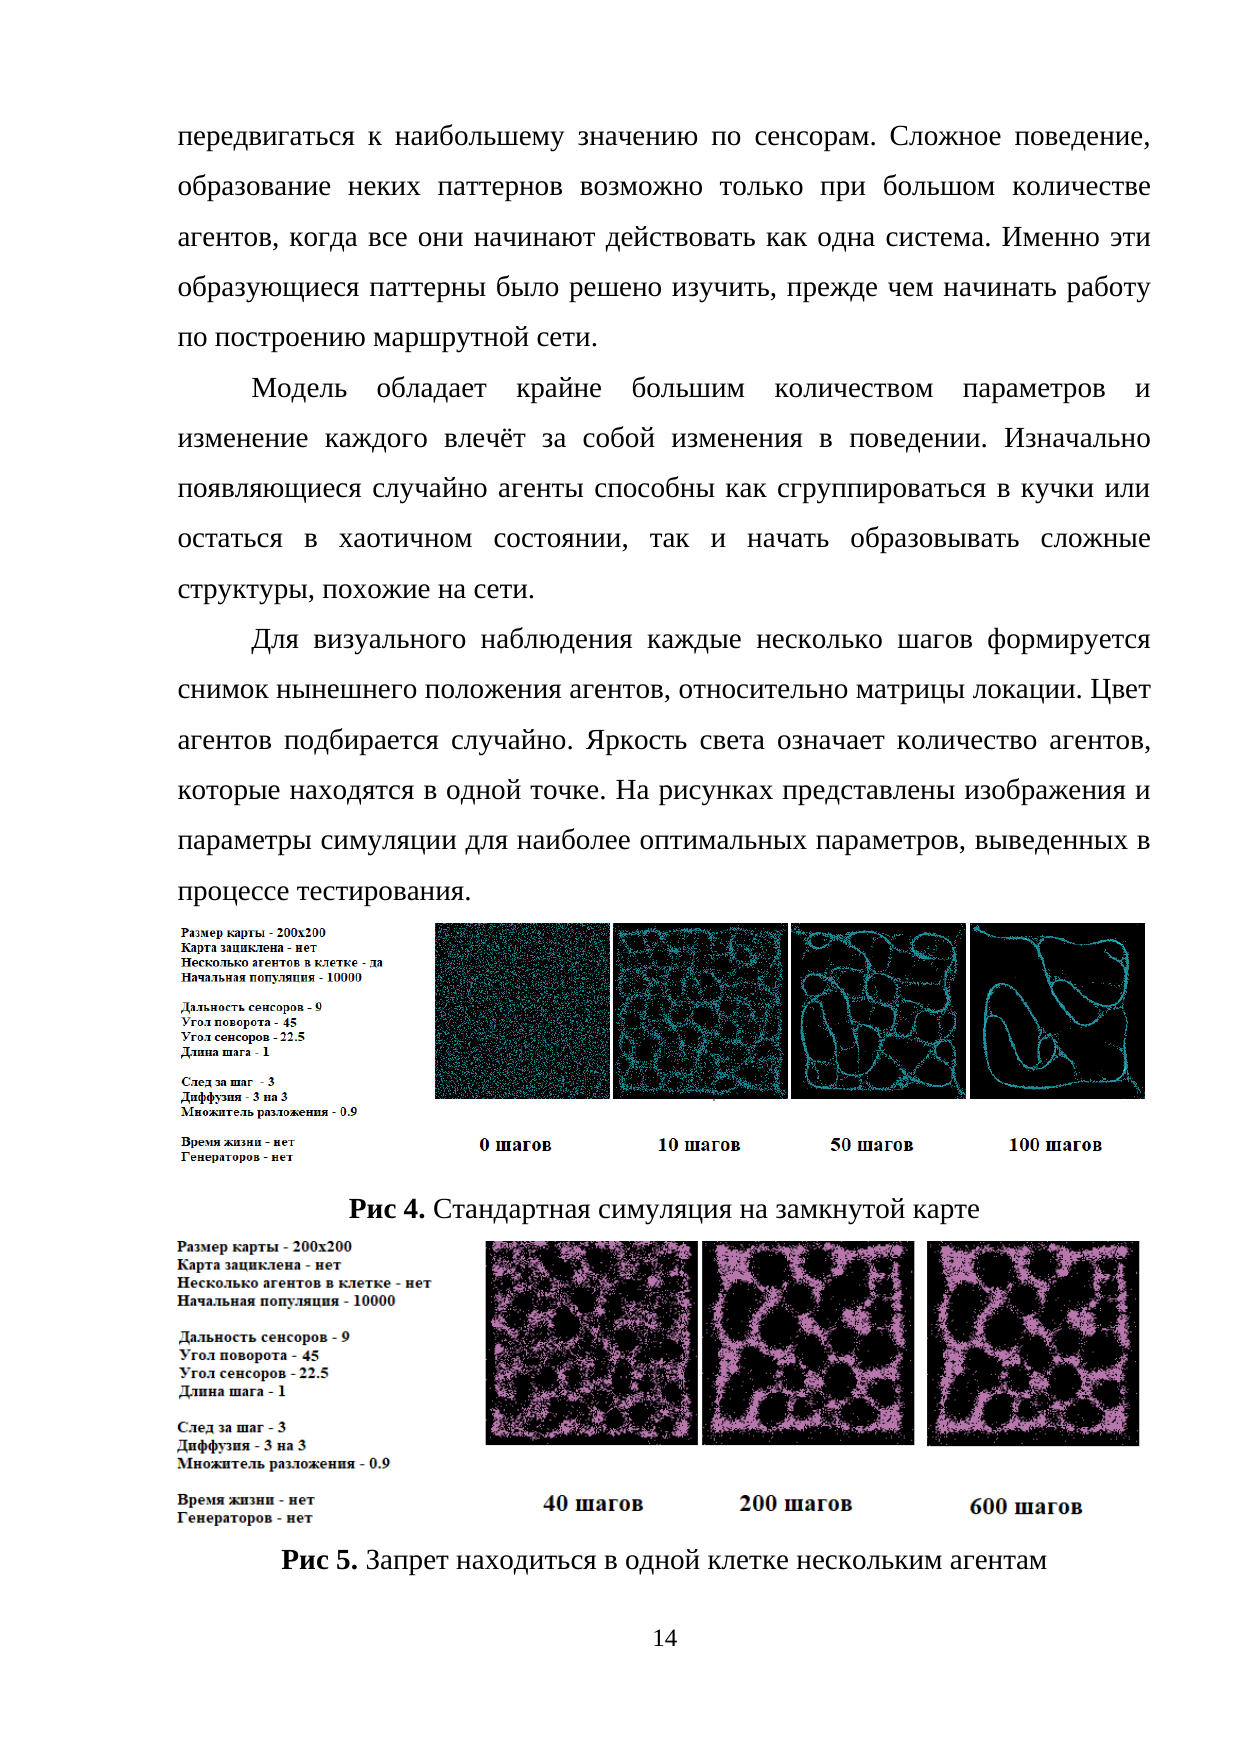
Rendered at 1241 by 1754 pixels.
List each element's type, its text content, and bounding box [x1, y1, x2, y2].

text Рис 5. Запрет находиться в одной клетке нескольким агентам [177, 1542, 1152, 1576]
text Модель обладает крайне большим количеством параметров и изменение каждого влечёт за собой изменения в поведении. Изначально появляющиеся случайно агенты способны как сгруппироваться в кучки или остаться в хаотичном состоянии, так и начать образовывать сложные структуры, похожие на сети. [177, 370, 1152, 604]
text Для визуального наблюдения каждые несколько шагов формируется снимок нынешнего положения агентов, относительно матрицы локации. Цвет агентов подбирается случайно. Яркость света означает количество агентов, которые находятся в одной точке. На рисунках представлены изображения и параметры симуляции для наиболее оптимальных параметров, выведенных в процессе тестирования. [177, 621, 1152, 906]
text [177, 118, 1152, 353]
text Рис 4. Стандартная симуляция на замкнутой карте [177, 1191, 1152, 1225]
picture [177, 923, 1152, 1177]
picture [177, 1241, 1152, 1528]
